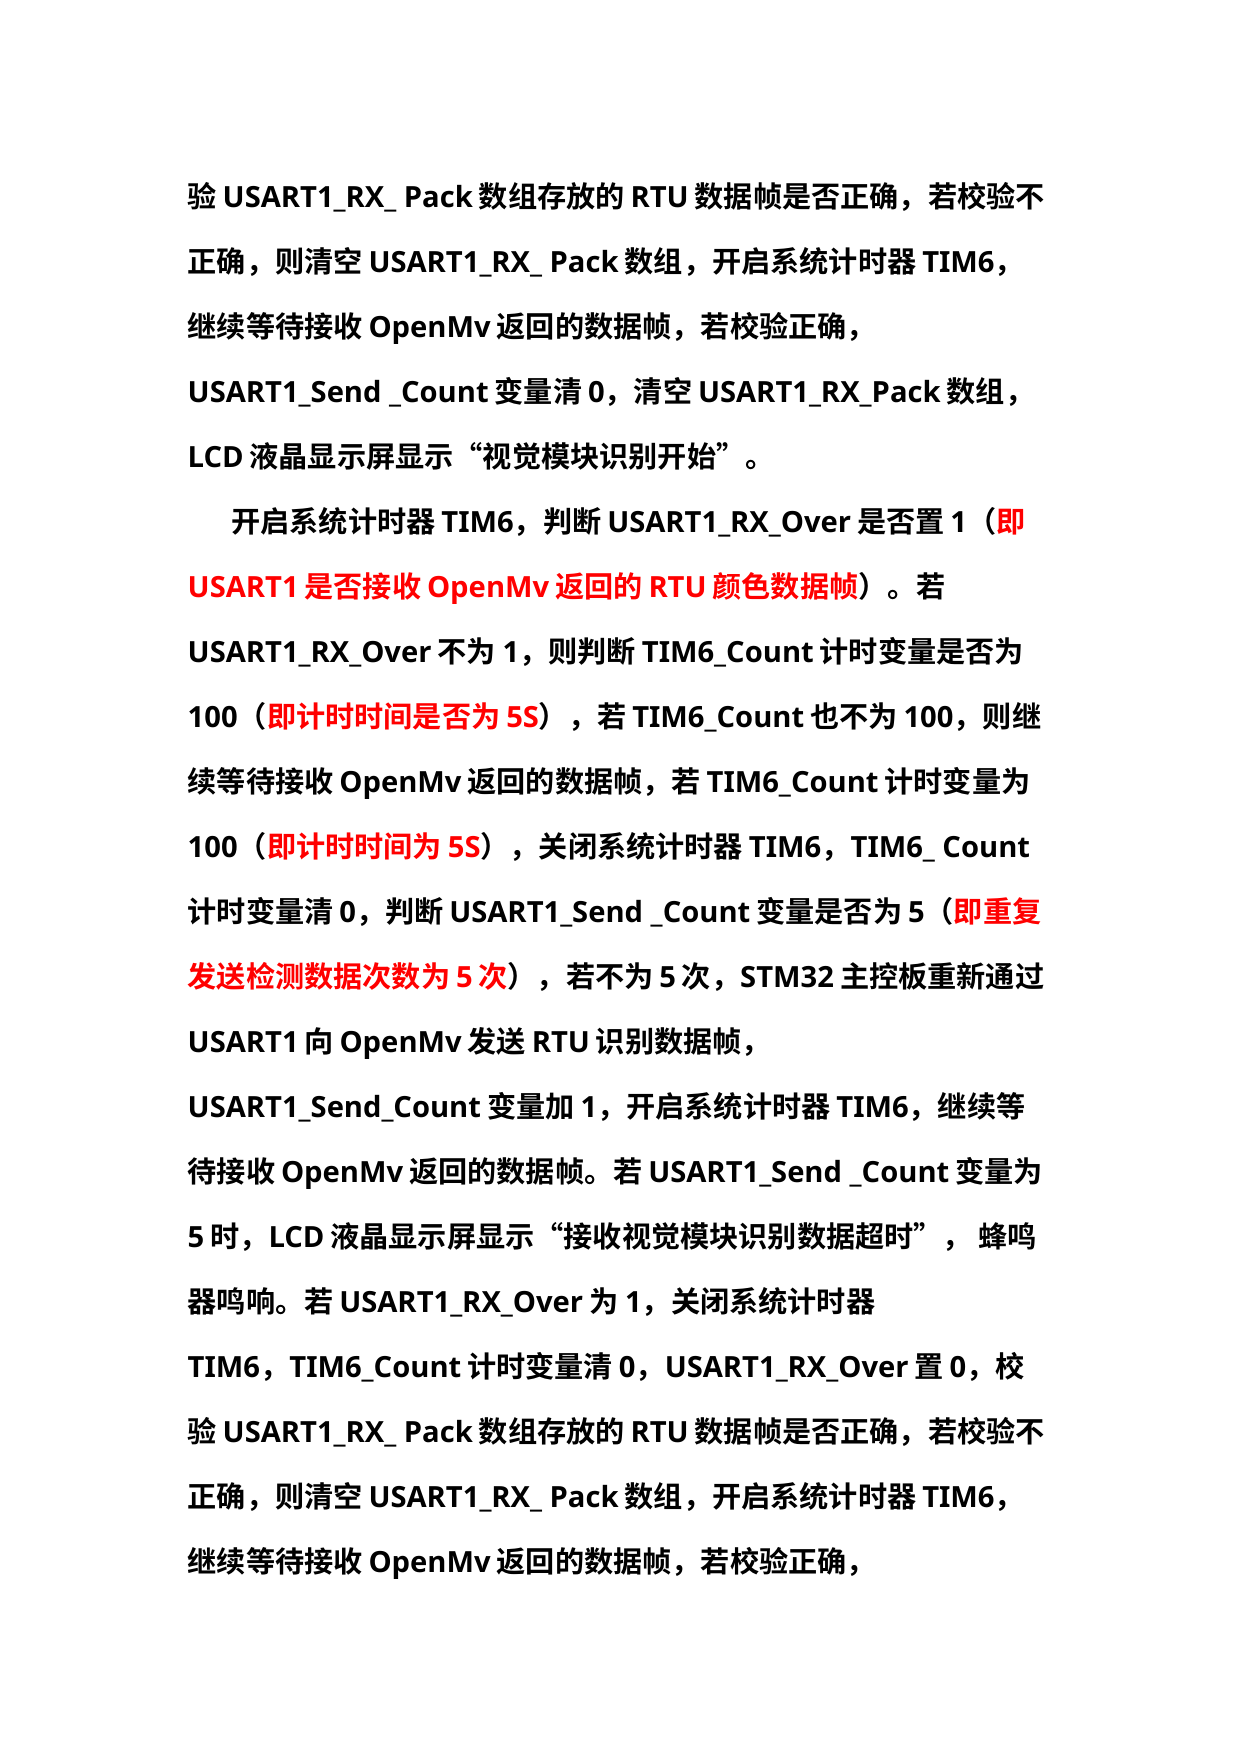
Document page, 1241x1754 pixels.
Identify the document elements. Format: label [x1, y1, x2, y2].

text [187, 487, 1053, 1592]
text [187, 162, 1053, 487]
